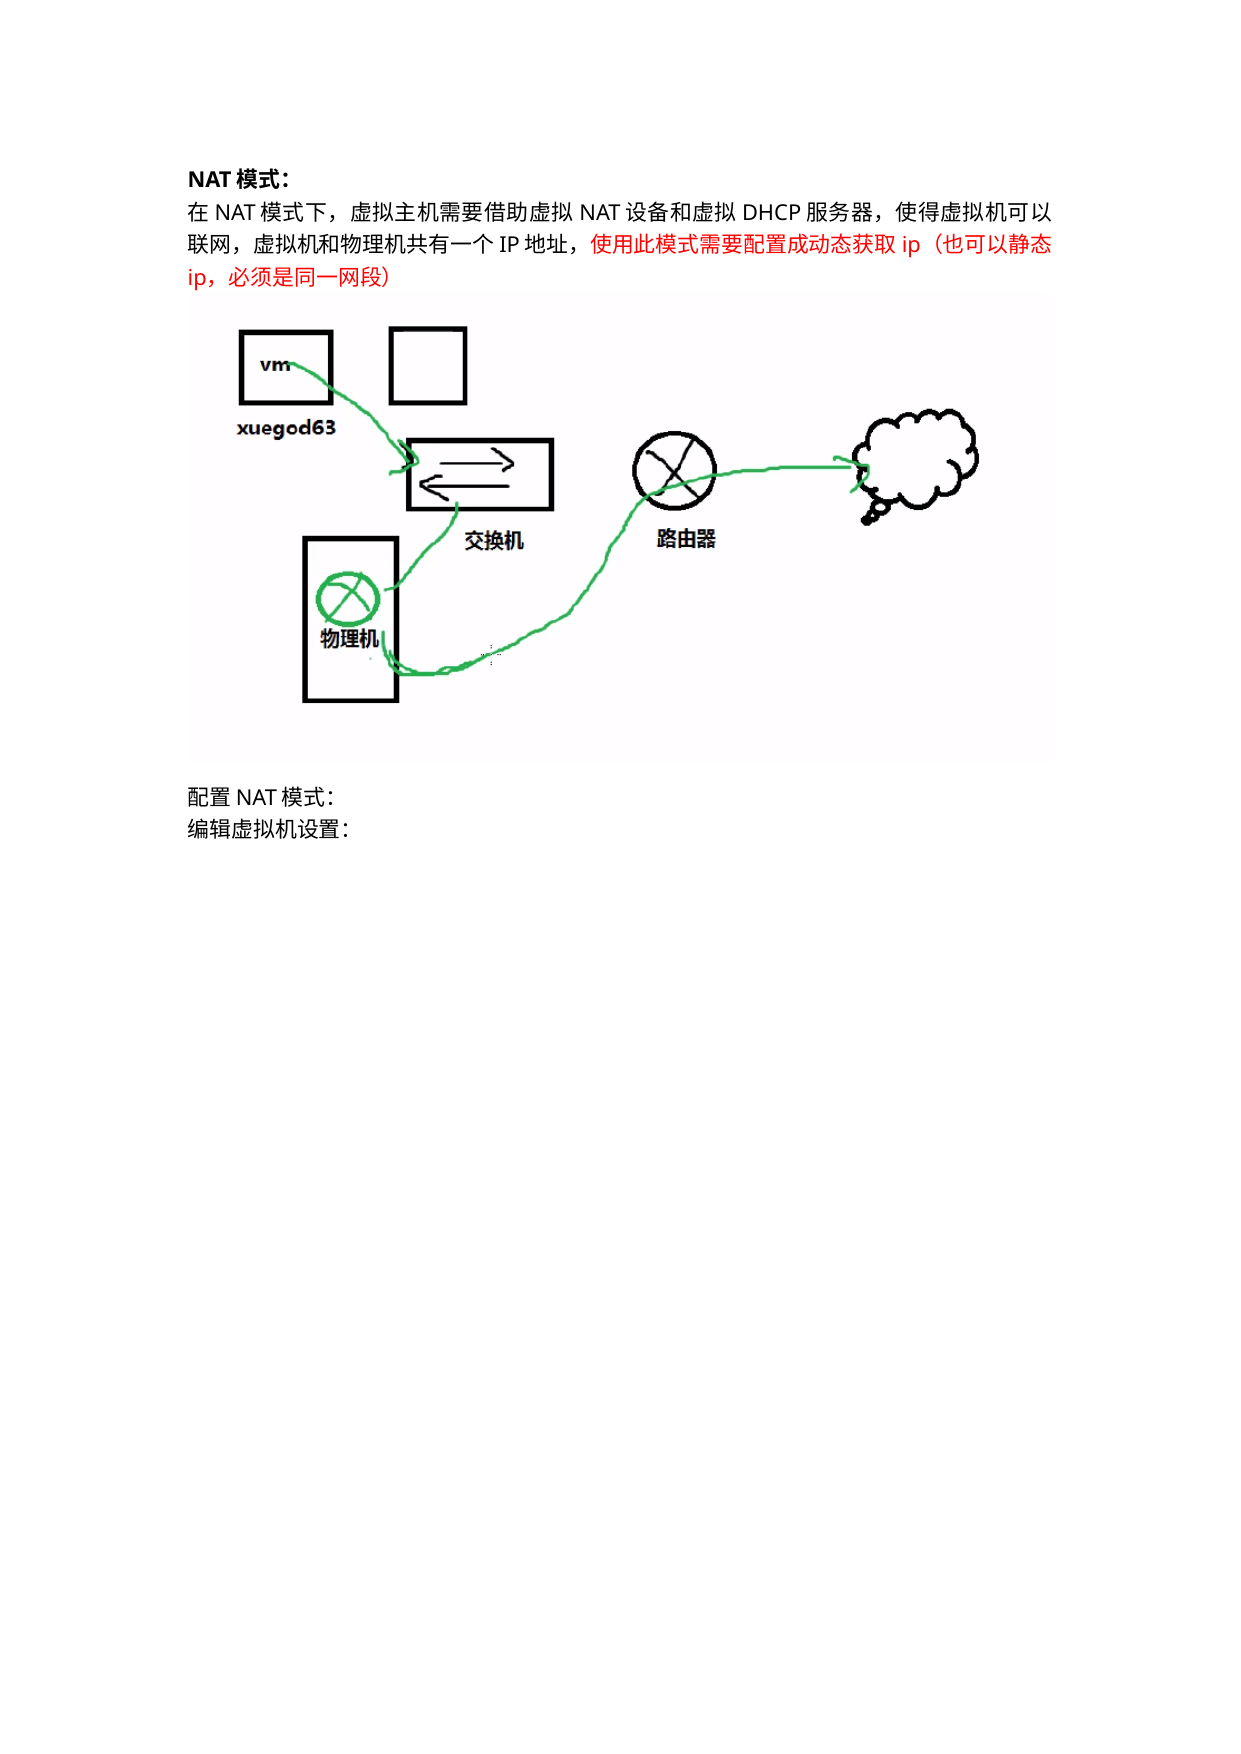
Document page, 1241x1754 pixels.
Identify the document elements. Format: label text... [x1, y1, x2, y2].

text 编辑虚拟机设置： [187, 812, 1053, 844]
picture [187, 292, 1053, 762]
text 在NAT模式下，虚拟主机需要借助虚拟NAT设备和虚拟DHCP服务器，使得虚拟机可以联网，虚拟机和物理机共有一个IP地址，使用此模式需要配置成动态获取ip（也可以静态ip，必须是同一网段） [187, 194, 1053, 292]
text NAT模式： [187, 162, 1053, 194]
text 配置NAT模式： [187, 779, 1053, 812]
